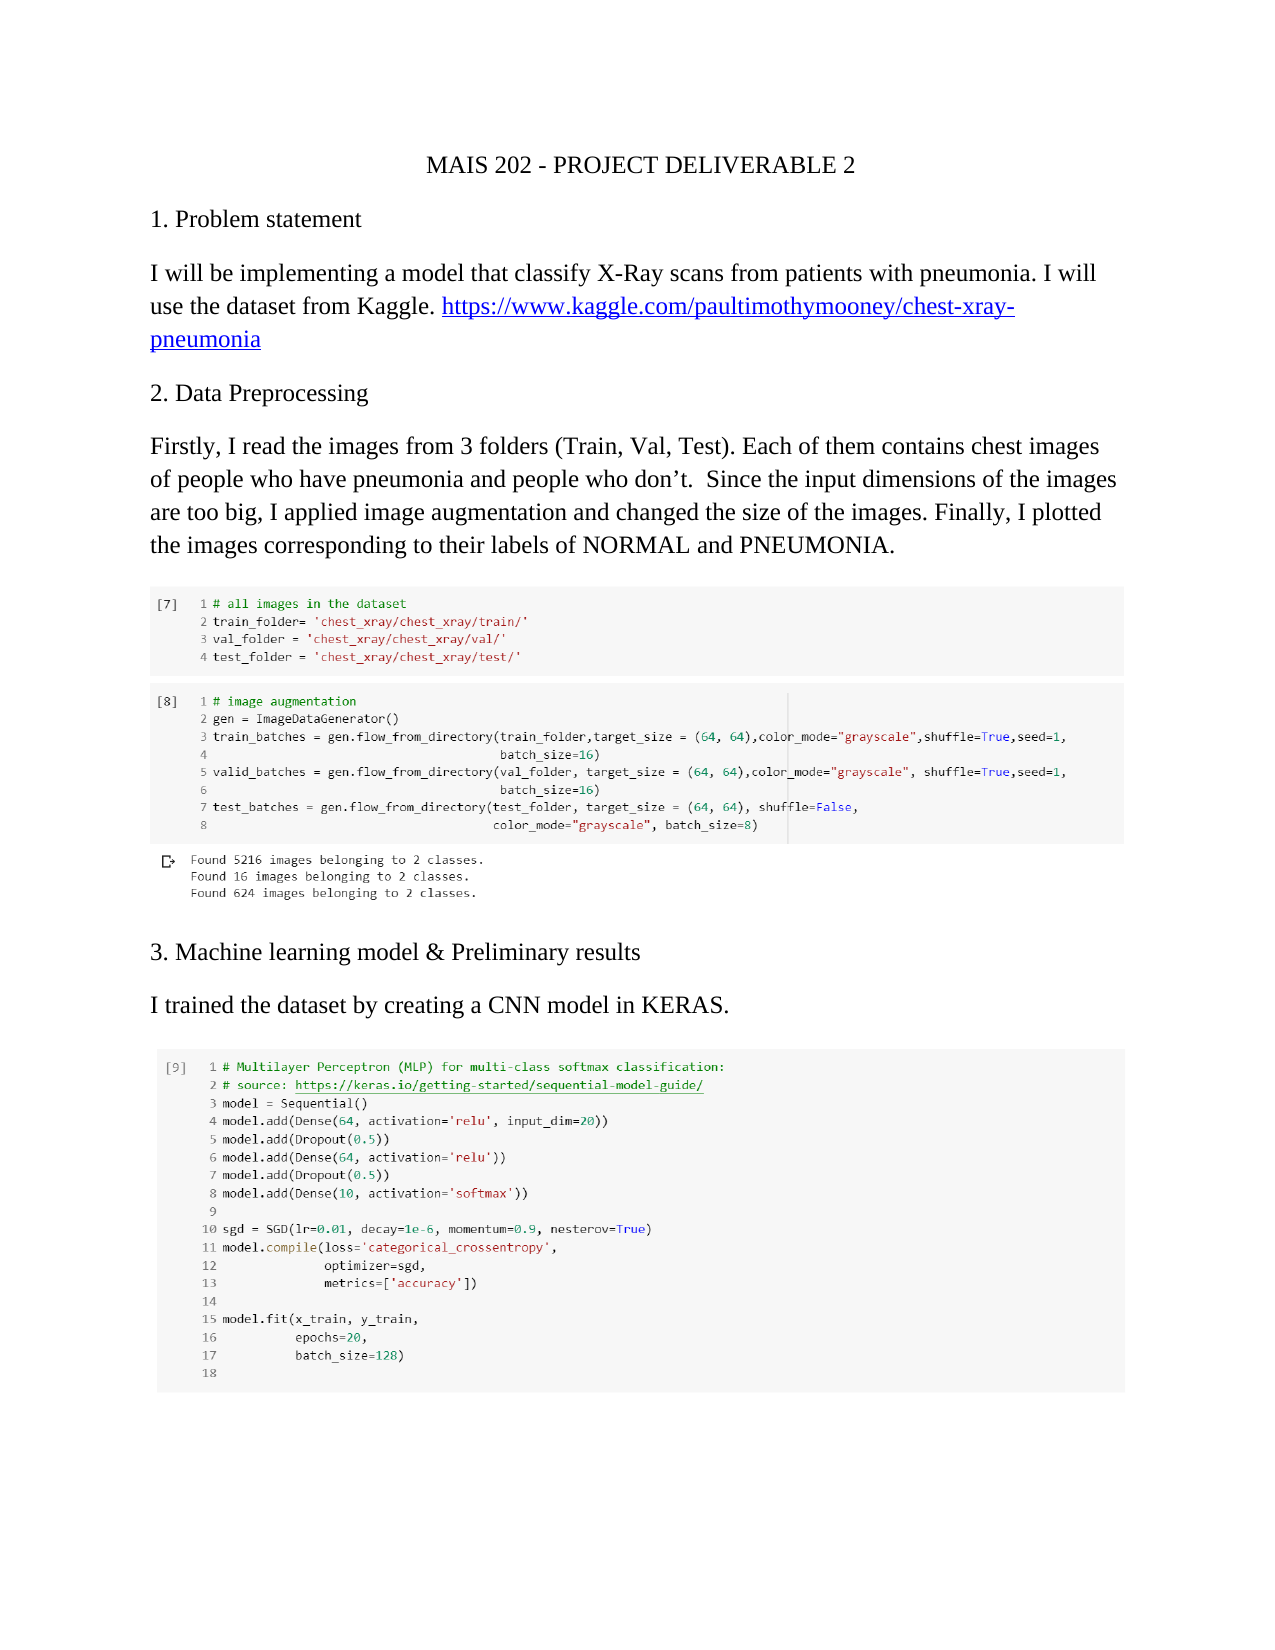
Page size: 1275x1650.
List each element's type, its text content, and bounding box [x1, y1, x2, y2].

text Firstly, I read the images from 3 folders (Train, Val, Test). Each of them contains chest images of people who have pneumonia and people who don’t. Since the input dimensions of the images are too big, I applied image augmentation and changed the size of the images. Finally, I plotted the images corresponding to their labels of NORMAL and PNEUMONIA. [150, 431, 1125, 559]
text I will be implementing a model that classify X-Ray scans from patients with pneumonia. I will use the dataset from Kaggle. https://www.kaggle.com/paultimothymooney/chest-xray-pneumonia [150, 258, 1125, 352]
text 1. Problem statement [150, 204, 1125, 233]
text MAIS 202 - PROJECT DELIVERABLE 2 [150, 150, 1125, 179]
text I trained the dataset by creating a CNN model in KERAS. [150, 991, 1125, 1019]
text 3. Machine learning model & Preliminary results [150, 937, 1125, 965]
text 2. Data Preprocessing [150, 378, 1125, 406]
